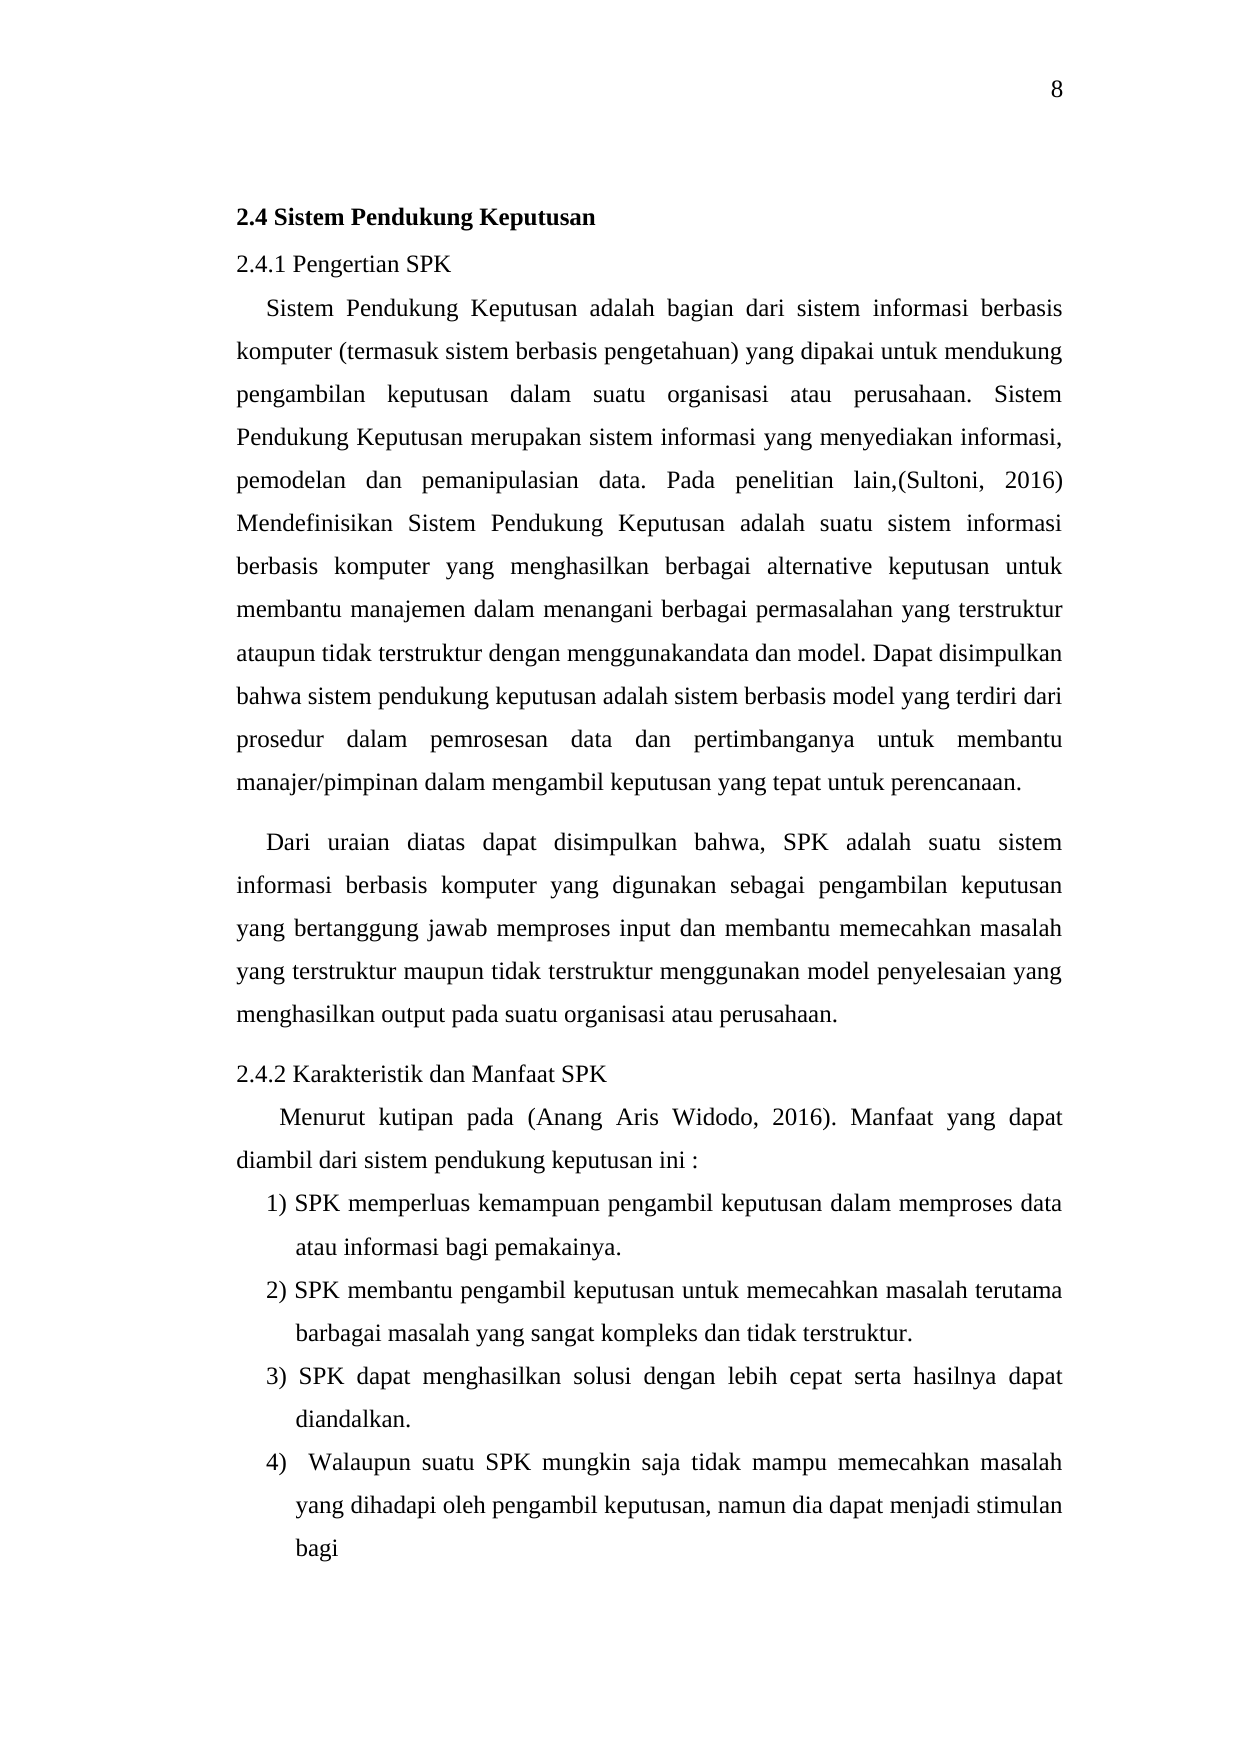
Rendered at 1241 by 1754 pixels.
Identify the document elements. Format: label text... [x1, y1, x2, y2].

text 1) SPK memperluas kemampuan pengambil keputusan dalam memproses data atau informasi bagi pemakainya. [266, 1188, 1063, 1260]
text 3) SPK dapat menghasilkan solusi dengan lebih cepat serta hasilnya dapat diandalkan. [266, 1361, 1063, 1433]
subtitle 2.4.2 Karakteristik dan Manfaat SPK [236, 1059, 1063, 1088]
text 4) Walaupun suatu SPK mungkin saja tidak mampu memecahkan masalah yang dihadapi oleh pengambil keputusan, namun dia dapat menjadi stimulan bagi [266, 1447, 1063, 1562]
text Menurut kutipan pada (Anang Aris Widodo, 2016). Manfaat yang dapat diambil dari sistem pendukung keputusan ini : [236, 1102, 1063, 1174]
subtitle 2.4.1 Pengertian SPK [236, 249, 1063, 278]
text Sistem Pendukung Keputusan adalah bagian dari sistem informasi berbasis komputer (termasuk sistem berbasis pengetahuan) yang dipakai untuk mendukung pengambilan keputusan dalam suatu organisasi atau perusahaan. Sistem Pendukung Keputusan merupakan sistem informasi yang menyediakan informasi, pemodelan dan pemanipulasian data. Pada penelitian lain,(Sultoni, 2016) Mendefinisikan Sistem Pendukung Keputusan adalah suatu sistem informasi berbasis komputer yang menghasilkan berbagai alternative keputusan untuk membantu manajemen dalam menangani berbagai permasalahan yang terstruktur ataupun tidak terstruktur dengan menggunakandata dan model. Dapat disimpulkan bahwa sistem pendukung keputusan adalah sistem berbasis model yang terdiri dari prosedur dalam pemrosesan data dan pertimbanganya untuk membantu manajer/pimpinan dalam mengambil keputusan yang tepat untuk perencanaan. [236, 293, 1063, 796]
text Dari uraian diatas dapat disimpulkan bahwa, SPK adalah suatu sistem informasi berbasis komputer yang digunakan sebagai pengambilan keputusan yang bertanggung jawab memproses input dan membantu memecahkan masalah yang terstruktur maupun tidak terstruktur menggunakan model penyelesaian yang menghasilkan output pada suatu organisasi atau perusahaan. [236, 827, 1063, 1028]
subtitle 2.4 Sistem Pendukung Keputusan [236, 202, 1063, 231]
text 2) SPK membantu pengambil keputusan untuk memecahkan masalah terutama barbagai masalah yang sangat kompleks dan tidak terstruktur. [266, 1275, 1063, 1347]
